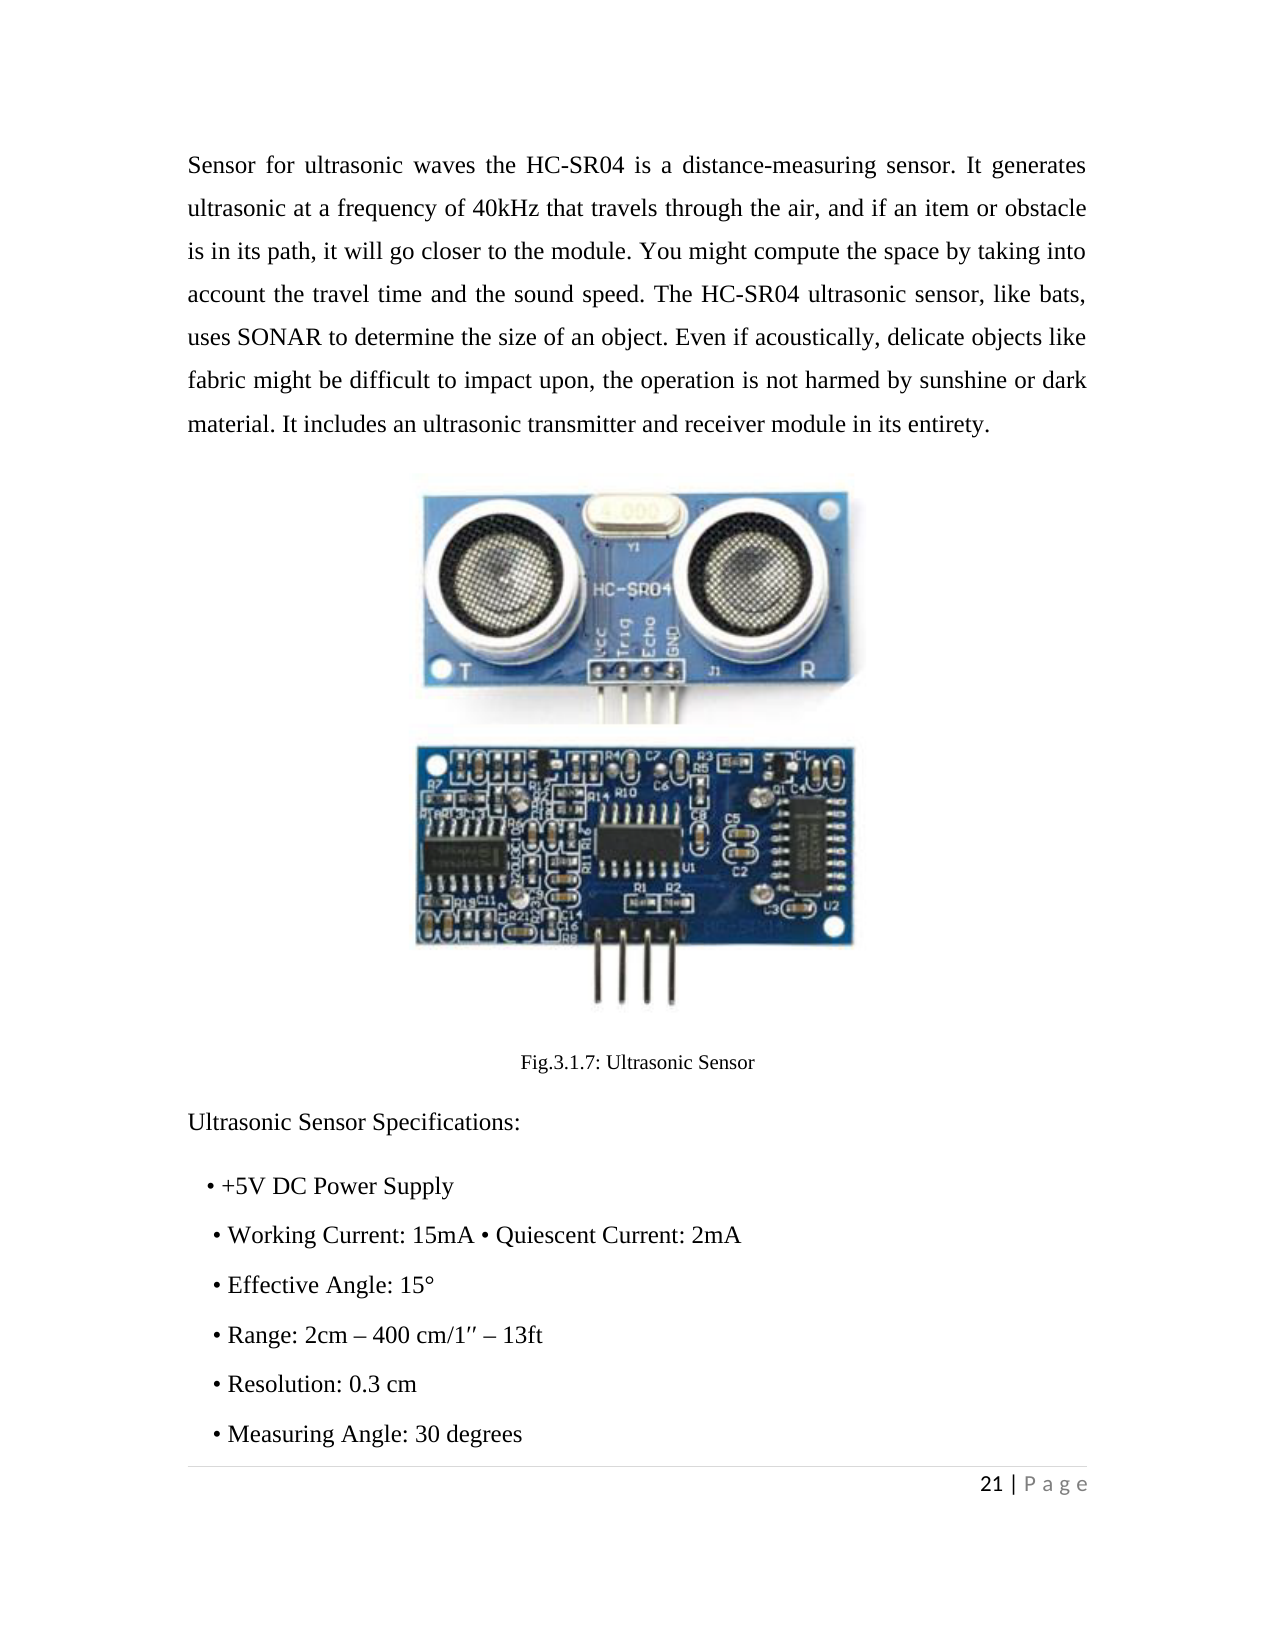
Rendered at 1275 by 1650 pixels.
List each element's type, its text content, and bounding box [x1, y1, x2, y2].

text • +5V DC Power Supply [187, 1171, 1087, 1200]
text • Measuring Angle: 30 degrees [187, 1419, 1087, 1448]
text • Working Current: 15mA • Quiescent Current: 2mA [187, 1221, 1087, 1249]
text Sensor for ultrasonic waves the HC-SR04 is a distance-measuring sensor. It generates ultrasonic at a frequency of 40kHz that travels through the air, and if an item or obstacle is in its path, it will go closer to the module. You might compute the space by taking into account the travel time and the sound speed. The HC-SR04 ultrasonic sensor, like bats, uses SONAR to determine the size of an object. Even if acoustically, delicate objects like fabric might be difficult to impact upon, the operation is not harmed by sunshine or dark material. It includes an ultrasonic transmitter and receiver module in its entirety. [187, 150, 1087, 437]
text • Range: 2cm – 400 cm/1′′ – 13ft [187, 1320, 1087, 1348]
text Fig.3.1.7: Ultrasonic Sensor [187, 1050, 1087, 1074]
text • Resolution: 0.3 cm [187, 1369, 1087, 1398]
picture [408, 472, 867, 1016]
text Ultrasonic Sensor Specifications: [187, 1107, 1087, 1136]
text • Effective Angle: 15° [187, 1270, 1087, 1299]
